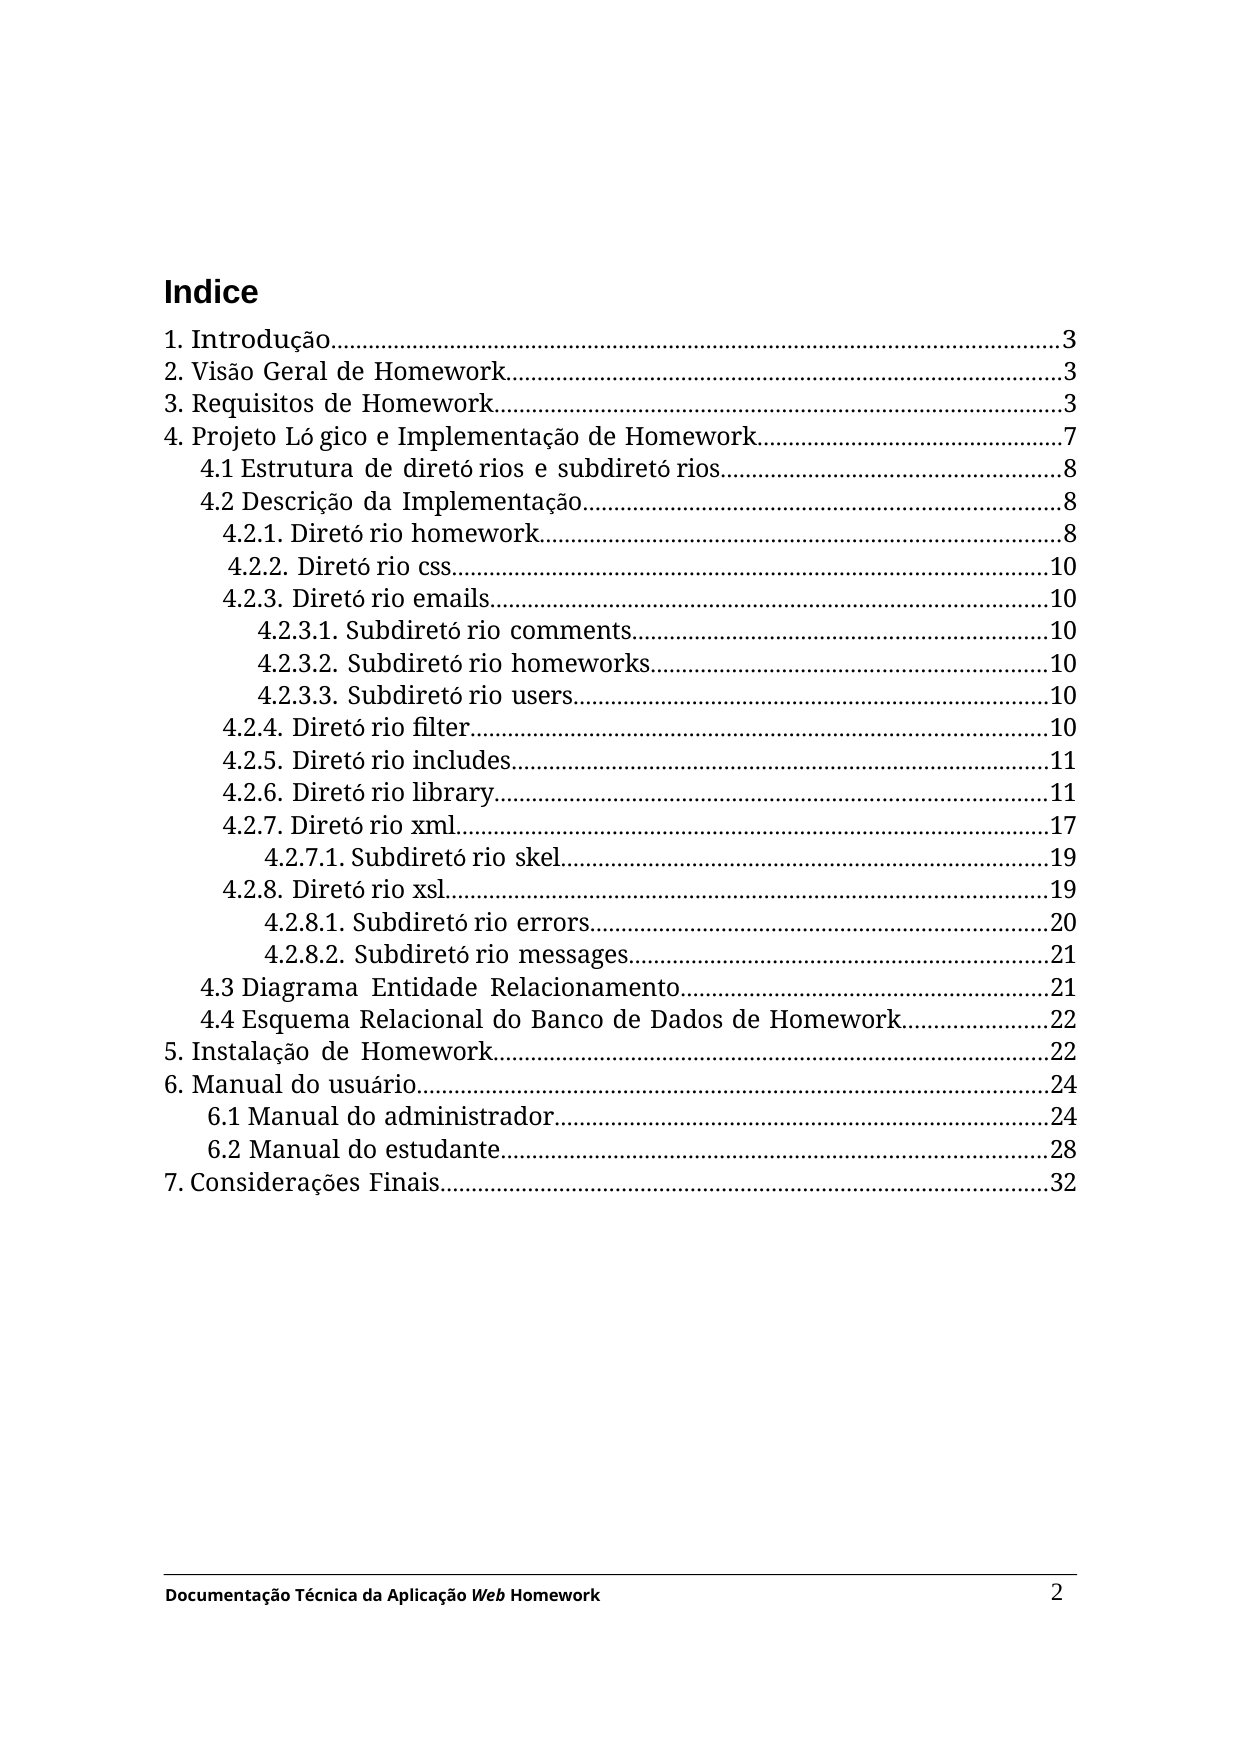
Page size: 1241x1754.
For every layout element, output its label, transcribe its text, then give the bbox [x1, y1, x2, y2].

subtitle Indice [163, 272, 1167, 311]
